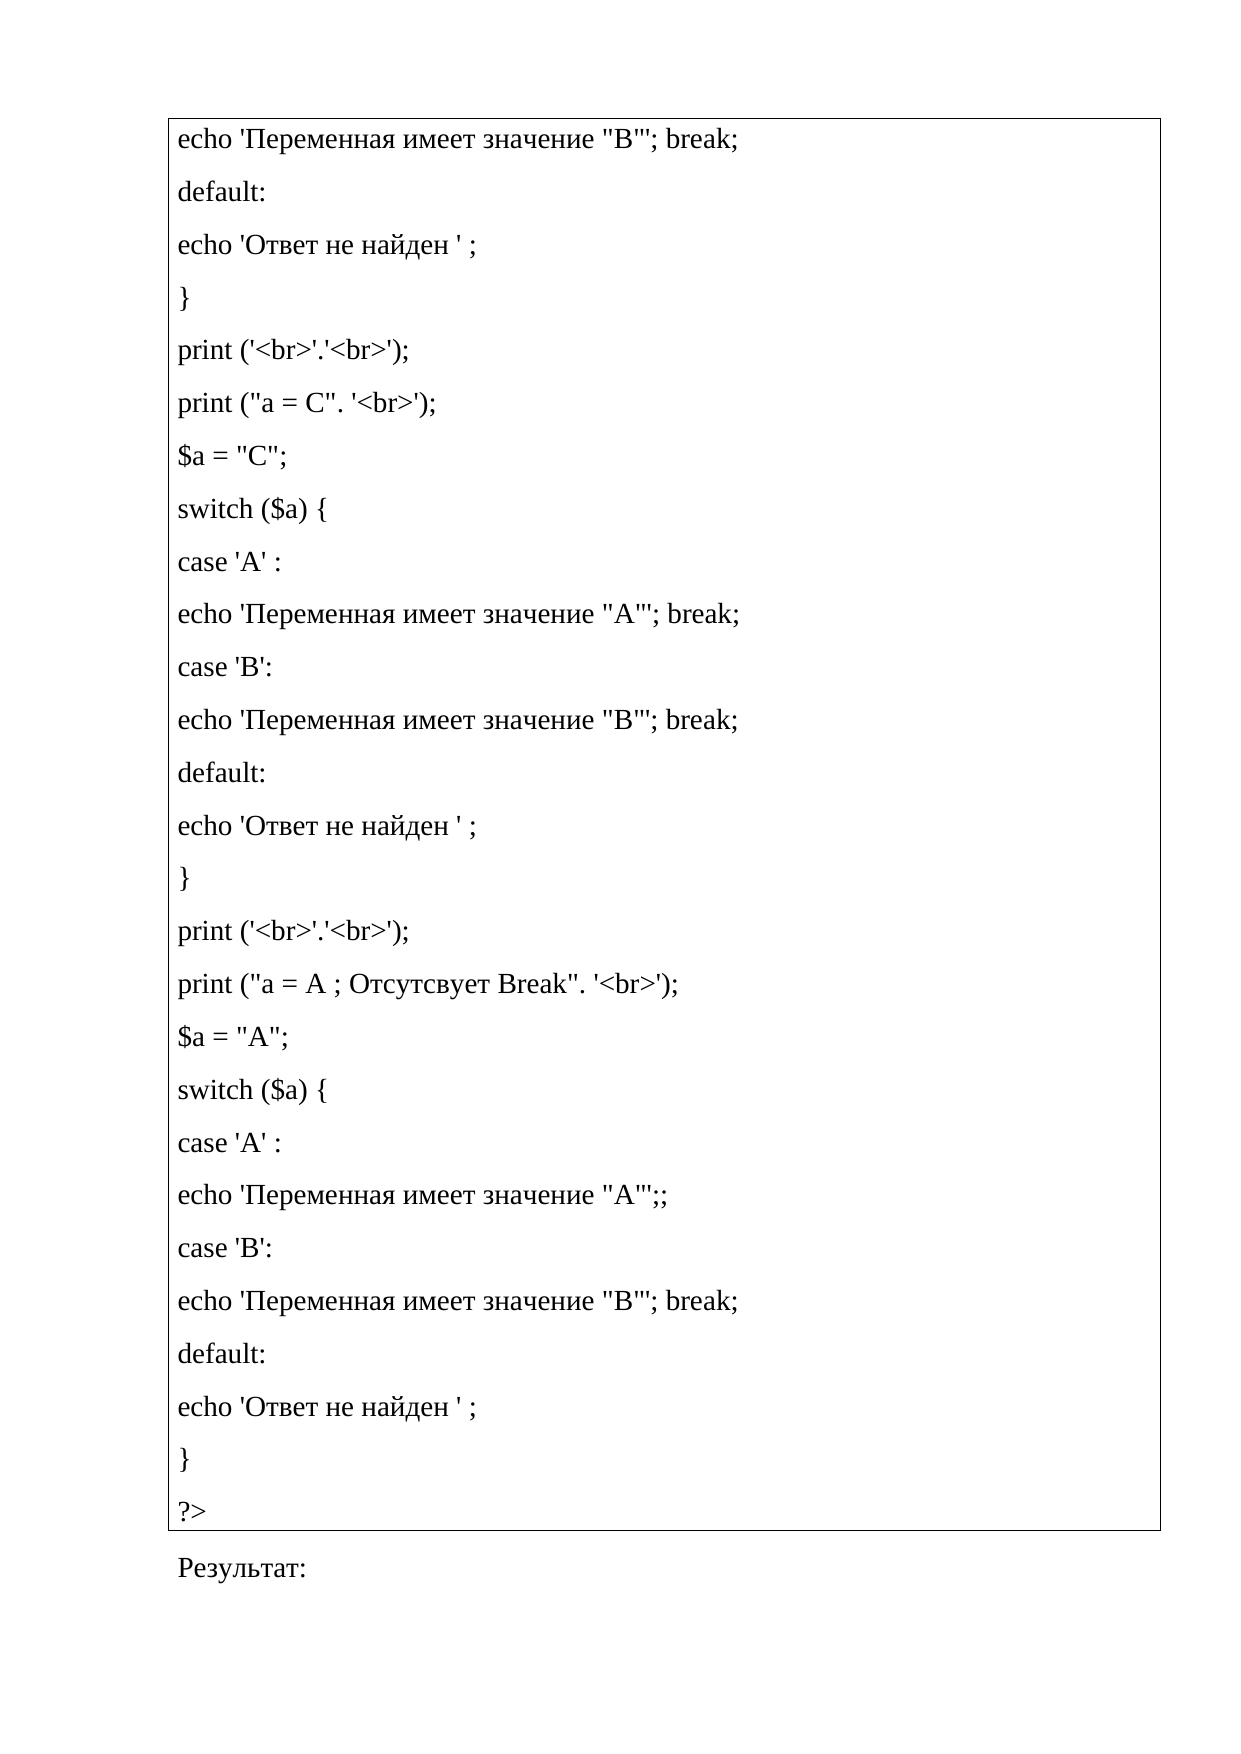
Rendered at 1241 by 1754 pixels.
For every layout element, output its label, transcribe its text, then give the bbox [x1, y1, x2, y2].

text print ('<br>'.'<br>'); [169, 329, 1160, 366]
text echo 'Ответ не найден ' ; [169, 224, 1160, 260]
text echo 'Переменная имеет значение "А"'; break; [169, 593, 1160, 630]
text print ("a = C". '<br>'); [169, 382, 1160, 419]
text } [169, 1438, 1160, 1475]
text print ("a = A ; Отсутсвует Break". '<br>'); [169, 963, 1160, 1000]
text } [169, 857, 1160, 894]
text case 'А' : [169, 1122, 1160, 1158]
text echo 'Переменная имеет значение "В"'; break; [169, 119, 1160, 155]
text Результат: [177, 1550, 1152, 1584]
text ?> [169, 1491, 1160, 1530]
text case 'В': [169, 1227, 1160, 1264]
text $а = "A"; [169, 1016, 1160, 1053]
text default: [169, 171, 1160, 208]
text default: [169, 752, 1160, 788]
text echo 'Переменная имеет значение "А"';; [169, 1174, 1160, 1211]
text default: [169, 1333, 1160, 1369]
text print ('<br>'.'<br>'); [169, 910, 1160, 947]
text echo 'Ответ не найден ' ; [169, 805, 1160, 841]
text echo 'Переменная имеет значение "В"'; break; [169, 699, 1160, 736]
text switch ($а) { [169, 1069, 1160, 1105]
text } [169, 277, 1160, 313]
text $а = "C"; [169, 435, 1160, 472]
text switch ($а) { [169, 488, 1160, 524]
text case 'А' : [169, 541, 1160, 577]
text case 'В': [169, 646, 1160, 683]
text echo 'Ответ не найден ' ; [169, 1386, 1160, 1422]
text echo 'Переменная имеет значение "В"'; break; [169, 1280, 1160, 1317]
